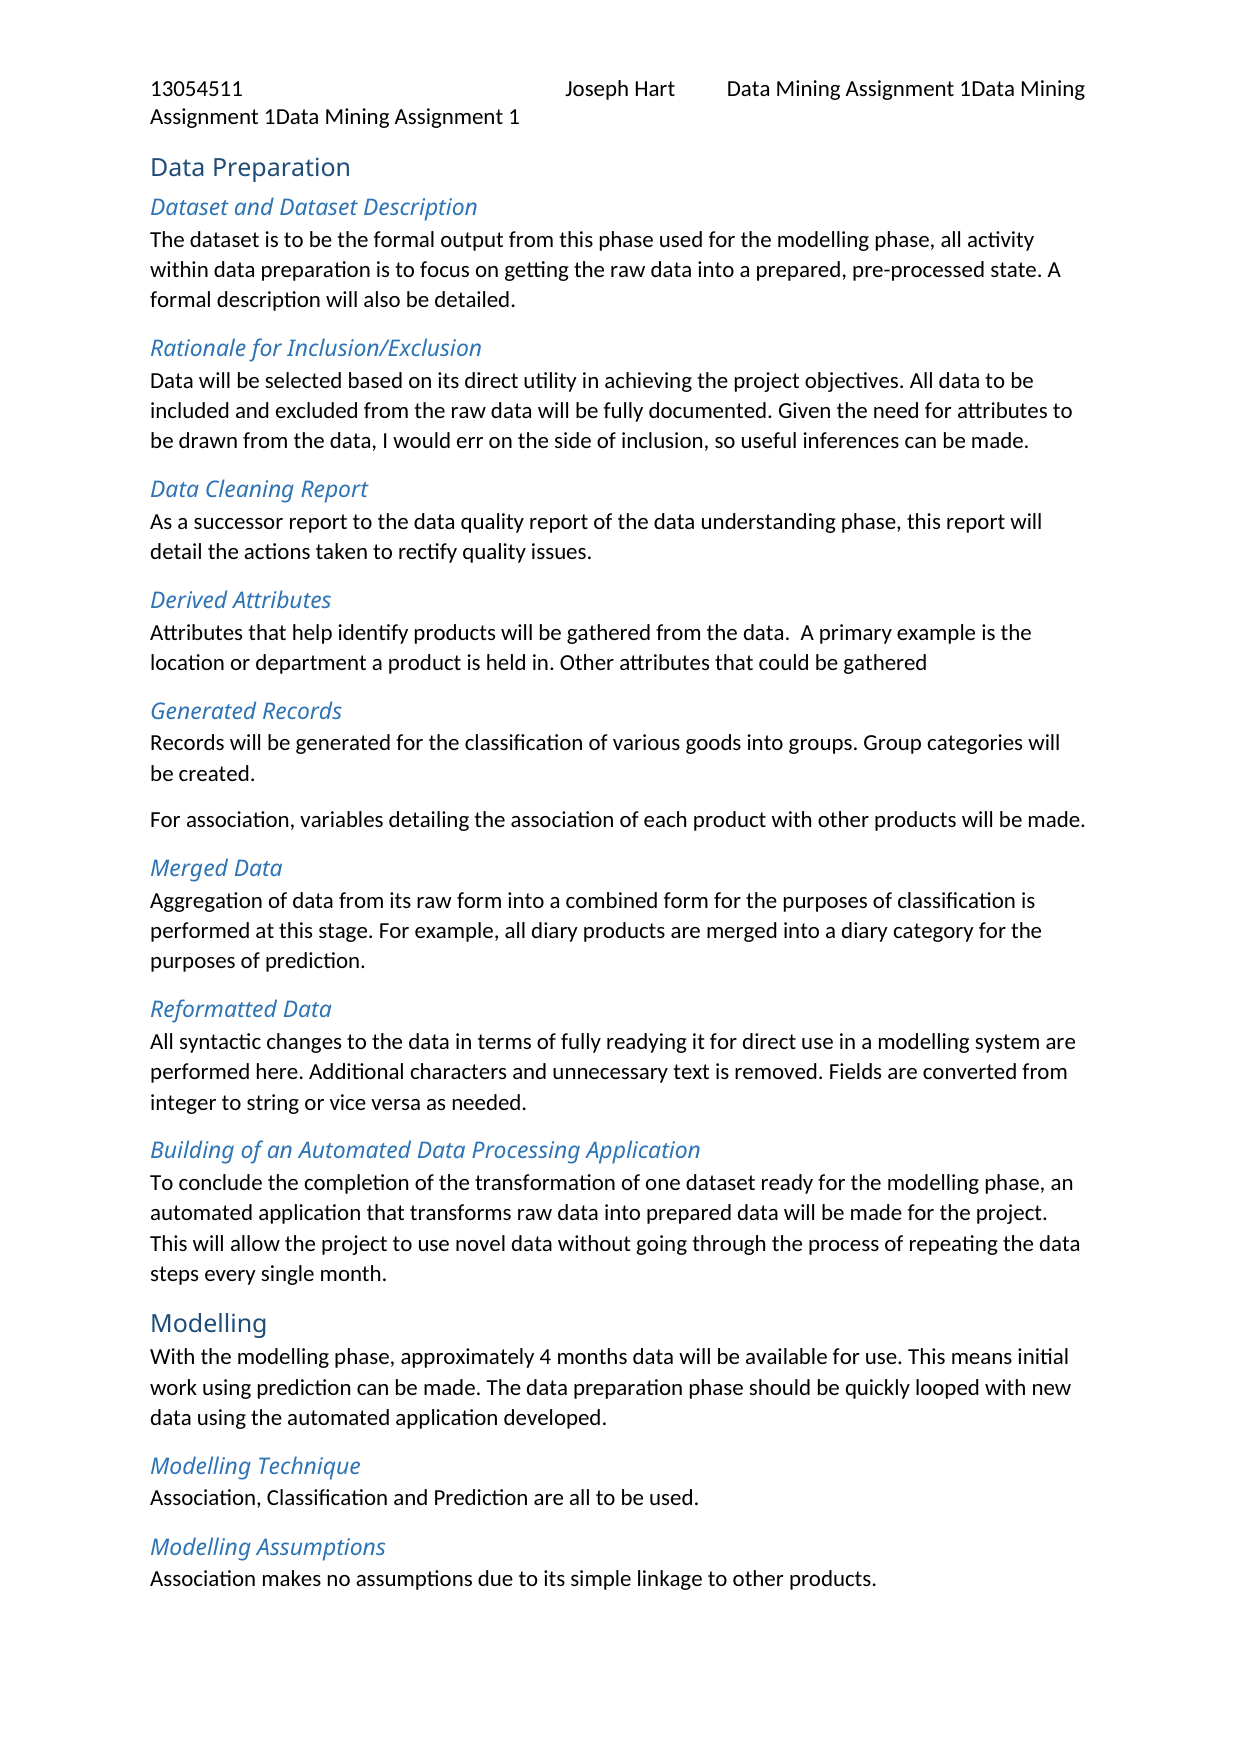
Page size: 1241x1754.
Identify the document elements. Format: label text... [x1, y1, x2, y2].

text For association, variables detailing the association of each product with other products will be made. [150, 806, 1090, 833]
text Data will be selected based on its direct utility in achieving the project objectives. All data to be included and excluded from the raw data will be fully documented. Given the need for attributes to be drawn from the data, I would err on the side of inclusion, so useful inferences can be made. [150, 366, 1090, 454]
subtitle Data Preparation [150, 150, 1090, 184]
text Records will be generated for the classification of various goods into groups. Group categories will be created. [150, 728, 1090, 787]
text All syntactic changes to the data in terms of fully readying it for direct use in a modelling system are performed here. Additional characters and unnecessary text is removed. Fields are converted from integer to string or vice versa as needed. [150, 1027, 1090, 1116]
subtitle Modelling [150, 1306, 1090, 1340]
subtitle Building of an Automated Data Processing Application [150, 1134, 1090, 1166]
text With the modelling phase, approximately 4 months data will be available for use. This means initial work using prediction can be made. The data preparation phase should be quickly looped with new data using the automated application developed. [150, 1342, 1090, 1431]
subtitle Generated Records [150, 695, 1090, 726]
subtitle Modelling Assumptions [150, 1530, 1090, 1562]
text As a successor report to the data quality report of the data understanding phase, this report will detail the actions taken to rectify quality issues. [150, 507, 1090, 565]
subtitle Dataset and Dataset Description [150, 191, 1090, 222]
text Aggregation of data from its raw form into a combined form for the purposes of classification is performed at this stage. For example, all diary products are merged into a diary category for the purposes of prediction. [150, 886, 1090, 974]
subtitle Modelling Technique [150, 1450, 1090, 1481]
subtitle Rationale for Inclusion/Exclusion [150, 332, 1090, 363]
subtitle Data Cleaning Report [150, 473, 1090, 504]
subtitle Merged Data [150, 852, 1090, 884]
text Attributes that help identify products will be gathered from the data. A primary example is the location or department a product is held in. Other attributes that could be gathered [150, 618, 1090, 676]
text Association makes no assumptions due to its simple linkage to other products. [150, 1564, 1090, 1592]
text To conclude the completion of the transformation of one dataset ready for the modelling phase, an automated application that transforms raw data into prepared data will be made for the project. This will allow the project to use novel data without going through the process of repeating the data steps every single month. [150, 1168, 1090, 1287]
subtitle Reformatted Data [150, 993, 1090, 1025]
text The dataset is to be the formal output from this phase used for the modelling phase, all activity within data preparation is to focus on getting the raw data into a prepared, pre-processed state. A formal description will also be detailed. [150, 225, 1090, 313]
subtitle Derived Attributes [150, 584, 1090, 615]
text Association, Classification and Prediction are all to be used. [150, 1483, 1090, 1512]
